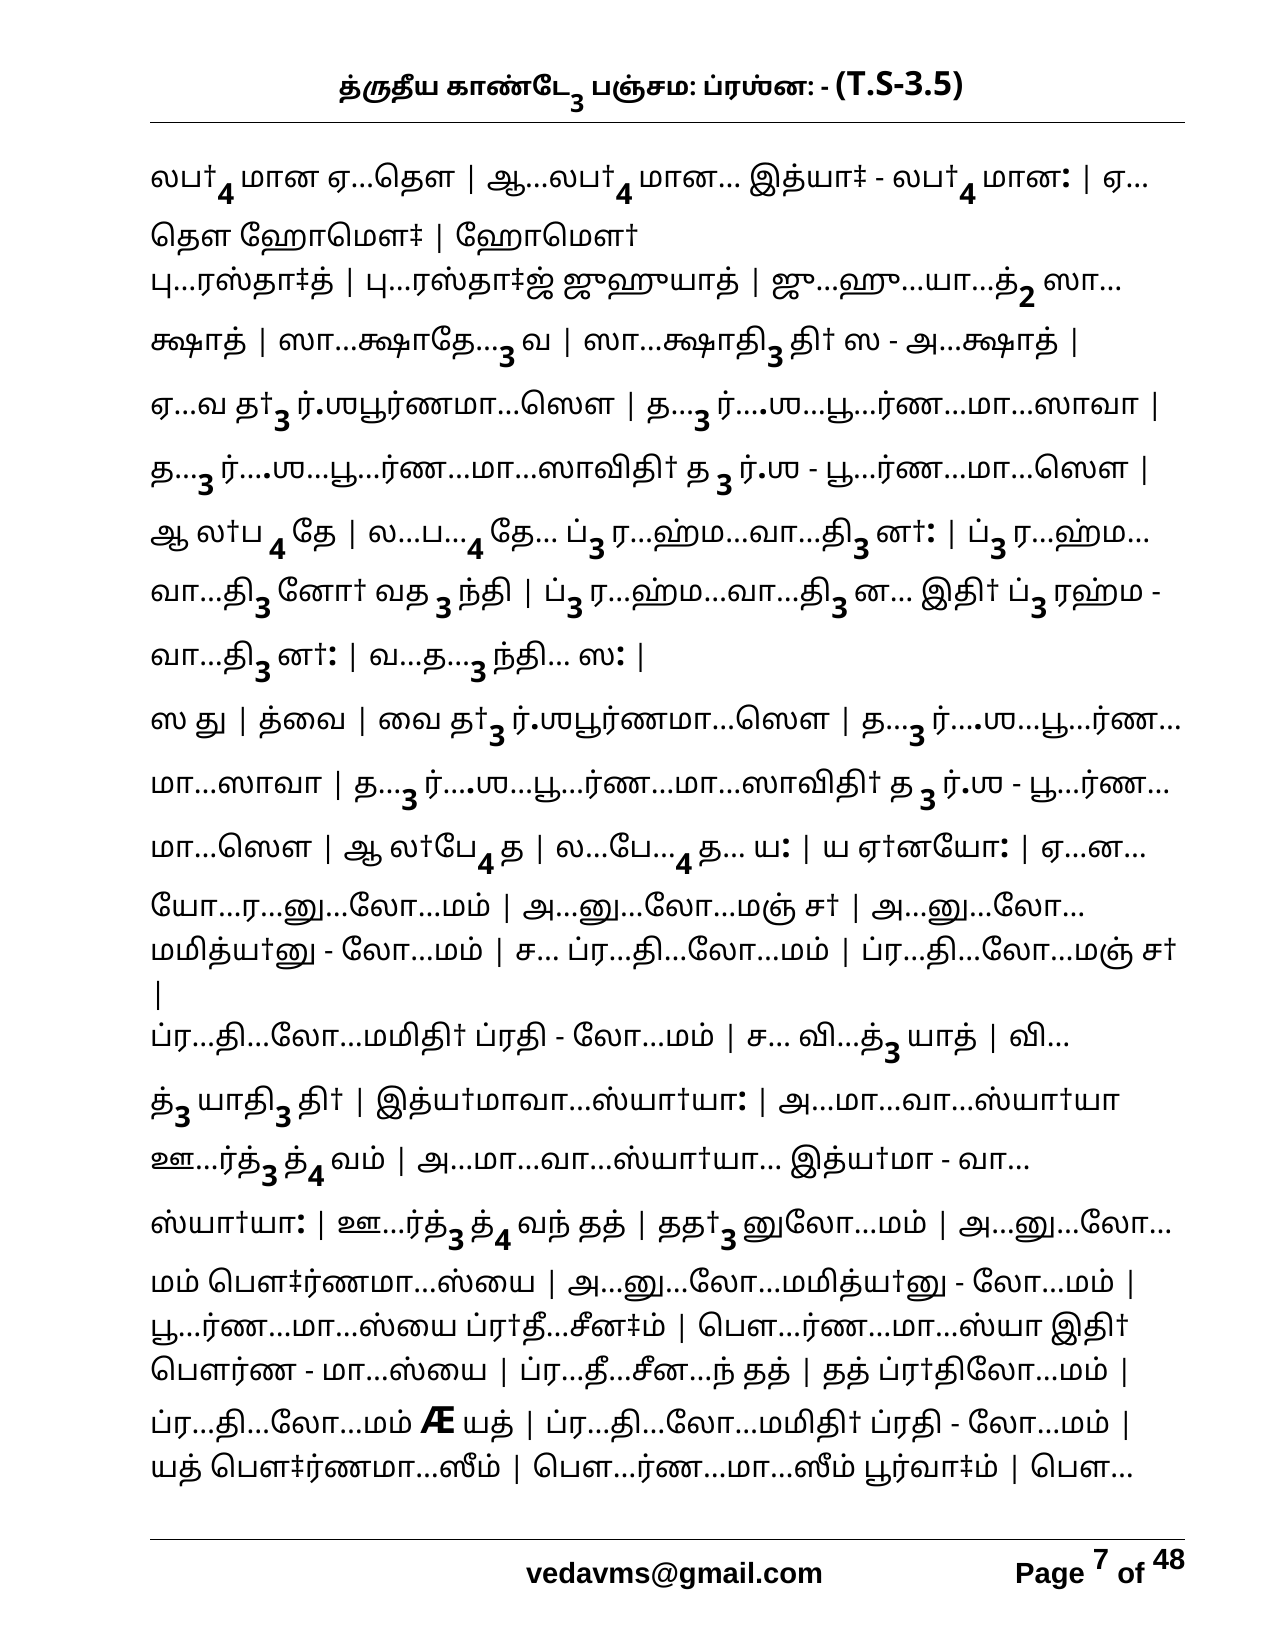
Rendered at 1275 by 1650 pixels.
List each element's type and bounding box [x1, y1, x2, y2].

text [150, 152, 1185, 1488]
